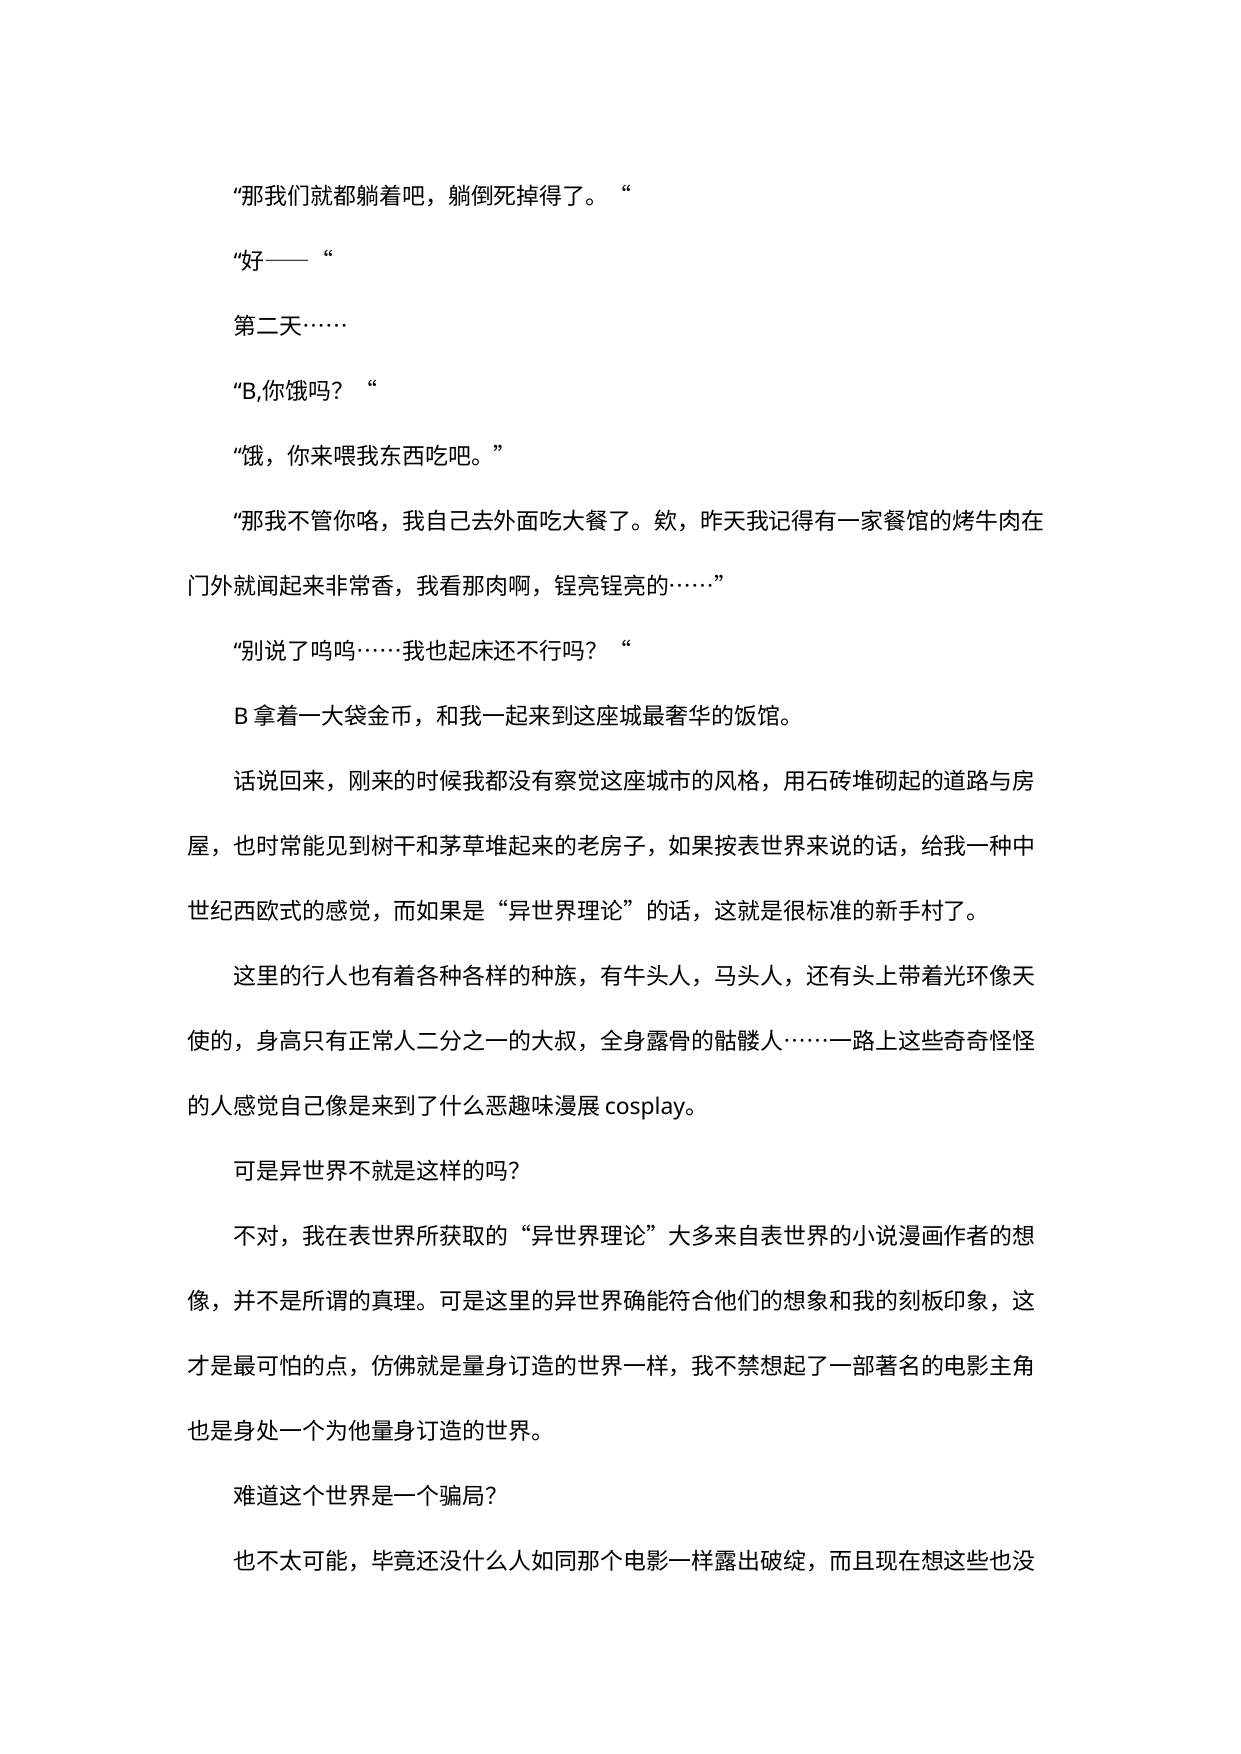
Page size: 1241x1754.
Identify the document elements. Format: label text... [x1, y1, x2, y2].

text “B,你饿吗？“ [187, 357, 1053, 422]
text “好——“ [187, 227, 1053, 292]
text “别说了呜呜……我也起床还不行吗？“ [187, 617, 1053, 682]
text 难道这个世界是一个骗局？ [187, 1462, 1053, 1527]
text “那我不管你咯，我自己去外面吃大餐了。欸，昨天我记得有一家餐馆的烤牛肉在门外就闻起来非常香，我看那肉啊，锃亮锃亮的……” [187, 487, 1053, 617]
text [187, 1527, 1053, 1592]
text “那我们就都躺着吧，躺倒死掉得了。“ [187, 162, 1053, 227]
text “饿，你来喂我东西吃吧。” [187, 422, 1053, 487]
text 这里的行人也有着各种各样的种族，有牛头人，马头人，还有头上带着光环像天使的，身高只有正常人二分之一的大叔，全身露骨的骷髅人……一路上这些奇奇怪怪的人感觉自己像是来到了什么恶趣味漫展cosplay。 [187, 942, 1053, 1137]
text 话说回来，刚来的时候我都没有察觉这座城市的风格，用石砖堆砌起的道路与房屋，也时常能见到树干和茅草堆起来的老房子，如果按表世界来说的话，给我一种中世纪西欧式的感觉，而如果是“异世界理论”的话，这就是很标准的新手村了。 [187, 747, 1053, 942]
text 可是异世界不就是这样的吗？ [187, 1137, 1053, 1202]
text B拿着一大袋金币，和我一起来到这座城最奢华的饭馆。 [187, 682, 1053, 747]
text 第二天…… [187, 292, 1053, 357]
text 不对，我在表世界所获取的“异世界理论”大多来自表世界的小说漫画作者的想像，并不是所谓的真理。可是这里的异世界确能符合他们的想象和我的刻板印象，这才是最可怕的点，仿佛就是量身订造的世界一样，我不禁想起了一部著名的电影主角也是身处一个为他量身订造的世界。 [187, 1202, 1053, 1462]
